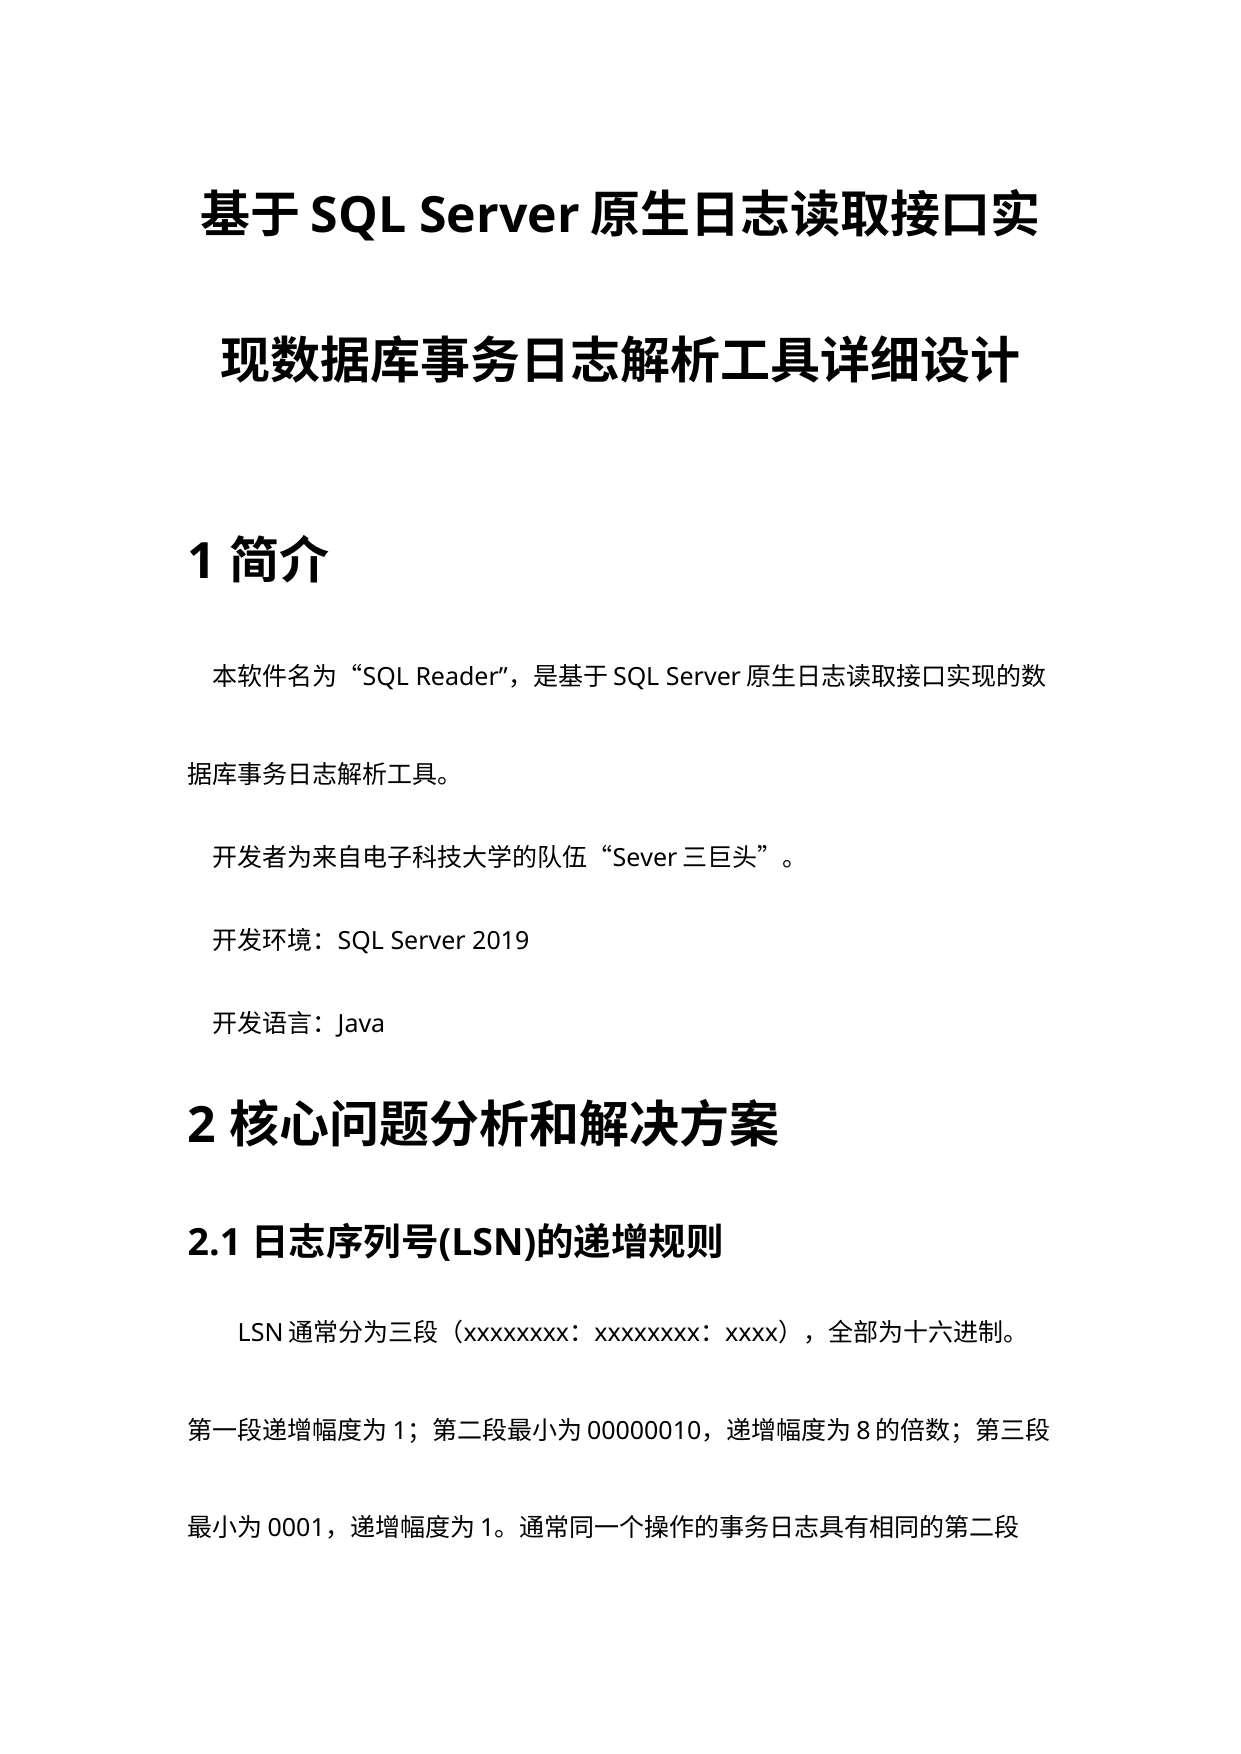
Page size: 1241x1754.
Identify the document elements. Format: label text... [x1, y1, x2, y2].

text 本软件名为“SQL Reader”，是基于SQL Server原生日志读取接口实现的数据库事务日志解析工具。 [187, 642, 1053, 805]
subtitle 2.1 日志序列号(LSN)的递增规则 [187, 1206, 1053, 1271]
text 开发语言：Java [187, 989, 1053, 1054]
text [187, 1298, 1053, 1558]
subtitle 1 简介 [187, 508, 1053, 606]
subtitle 2 核心问题分析和解决方案 [187, 1072, 1053, 1170]
text 开发环境：SQL Server 2019 [187, 906, 1053, 971]
subtitle 基于SQL Server原生日志读取接口实现数据库事务日志解析工具详细设计 [187, 162, 1053, 406]
text 开发者为来自电子科技大学的队伍“Sever三巨头”。 [187, 823, 1053, 888]
